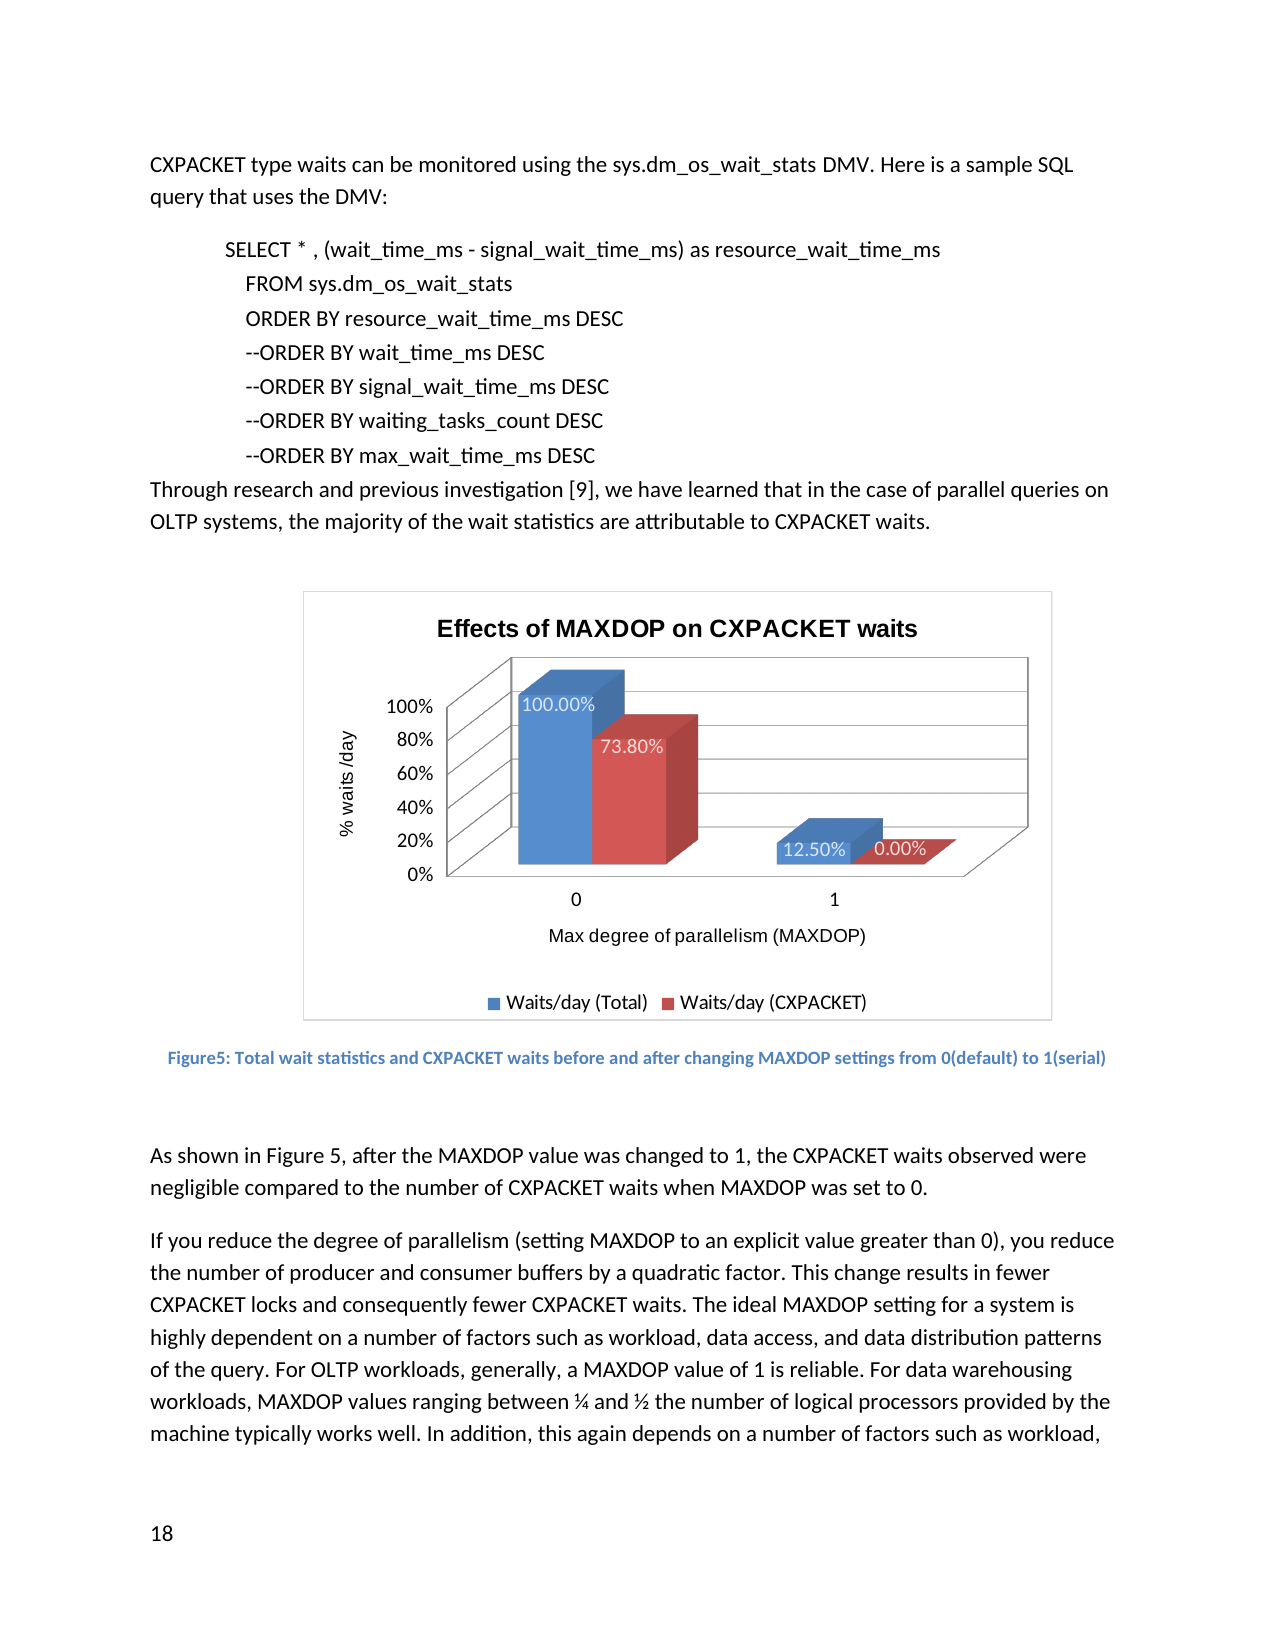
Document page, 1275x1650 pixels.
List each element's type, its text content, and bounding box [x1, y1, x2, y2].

text SELECT * , (wait_time_ms - signal_wait_time_ms) as resource_wait_time_ms [225, 235, 1125, 263]
text Through research and previous investigation [9], we have learned that in the case of parallel queries on OLTP systems, the majority of the wait statistics are attributable to CXPACKET waits. [150, 475, 1125, 535]
text FROM sys.dm_os_wait_stats [225, 269, 1125, 297]
text CXPACKET type waits can be monitored using the sys.dm_os_wait_stats DMV. Here is a sample SQL query that uses the DMV: [150, 150, 1125, 210]
text --ORDER BY waiting_tasks_count DESC [225, 407, 1125, 434]
text --ORDER BY wait_time_ms DESC [225, 338, 1125, 366]
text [150, 1226, 1125, 1447]
text --ORDER BY signal_wait_time_ms DESC [225, 372, 1125, 400]
text ORDER BY resource_wait_time_ms DESC [225, 304, 1125, 332]
text --ORDER BY max_wait_time_ms DESC [225, 441, 1125, 469]
text Figure5: Total wait statistics and CXPACKET waits before and after changing MAXDOP settings from 0(default) to 1(serial) [150, 1046, 1125, 1069]
text As shown in Figure 5, after the MAXDOP value was changed to 1, the CXPACKET waits observed were negligible compared to the number of CXPACKET waits when MAXDOP was set to 0. [150, 1141, 1125, 1201]
